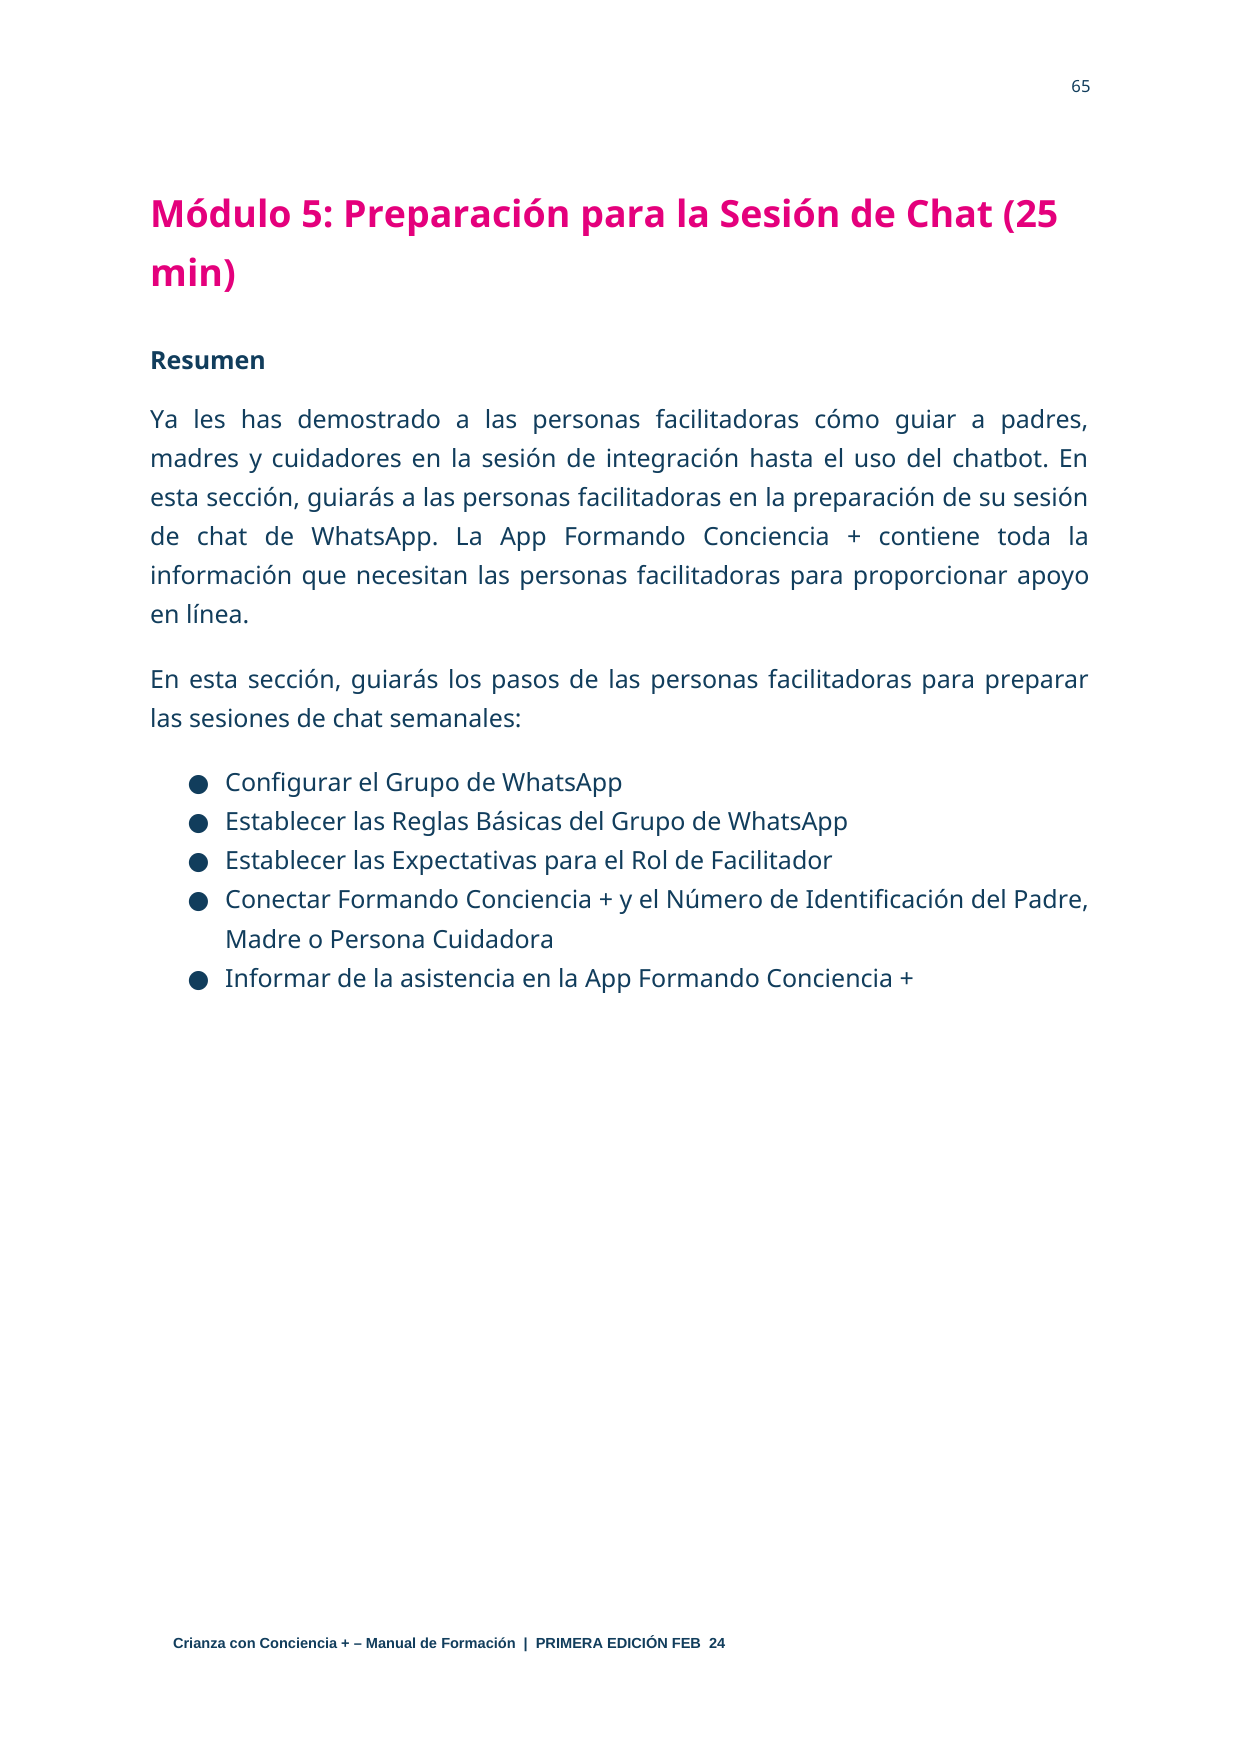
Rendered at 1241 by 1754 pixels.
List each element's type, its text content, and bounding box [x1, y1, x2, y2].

list Establecer las Expectativas para el Rol de Facilitador [187, 843, 1090, 877]
text Ya les has demostrado a las personas facilitadoras cómo guiar a padres, madres y cuidadores en la sesión de integración hasta el uso del chatbot. En esta sección, guiarás a las personas facilitadoras en la preparación de su sesión de chat de WhatsApp. La App Formando Conciencia + contiene toda la información que necesitan las personas facilitadoras para proporcionar apoyo en línea. [150, 401, 1090, 631]
list Informar de la asistencia en la App Formando Conciencia + [187, 961, 1090, 994]
subtitle Resumen [150, 342, 1090, 376]
list Establecer las Reglas Básicas del Grupo de WhatsApp [187, 804, 1090, 838]
list Conectar Formando Conciencia + y el Número de Identificación del Padre, Madre o Persona Cuidadora [187, 882, 1090, 955]
text En esta sección, guiarás los pasos de las personas facilitadoras para preparar las sesiones de chat semanales: [150, 661, 1090, 734]
subtitle Módulo 5: Preparación para la Sesión de Chat (25 min) [150, 187, 1090, 297]
list Configurar el Grupo de WhatsApp [187, 765, 1090, 799]
